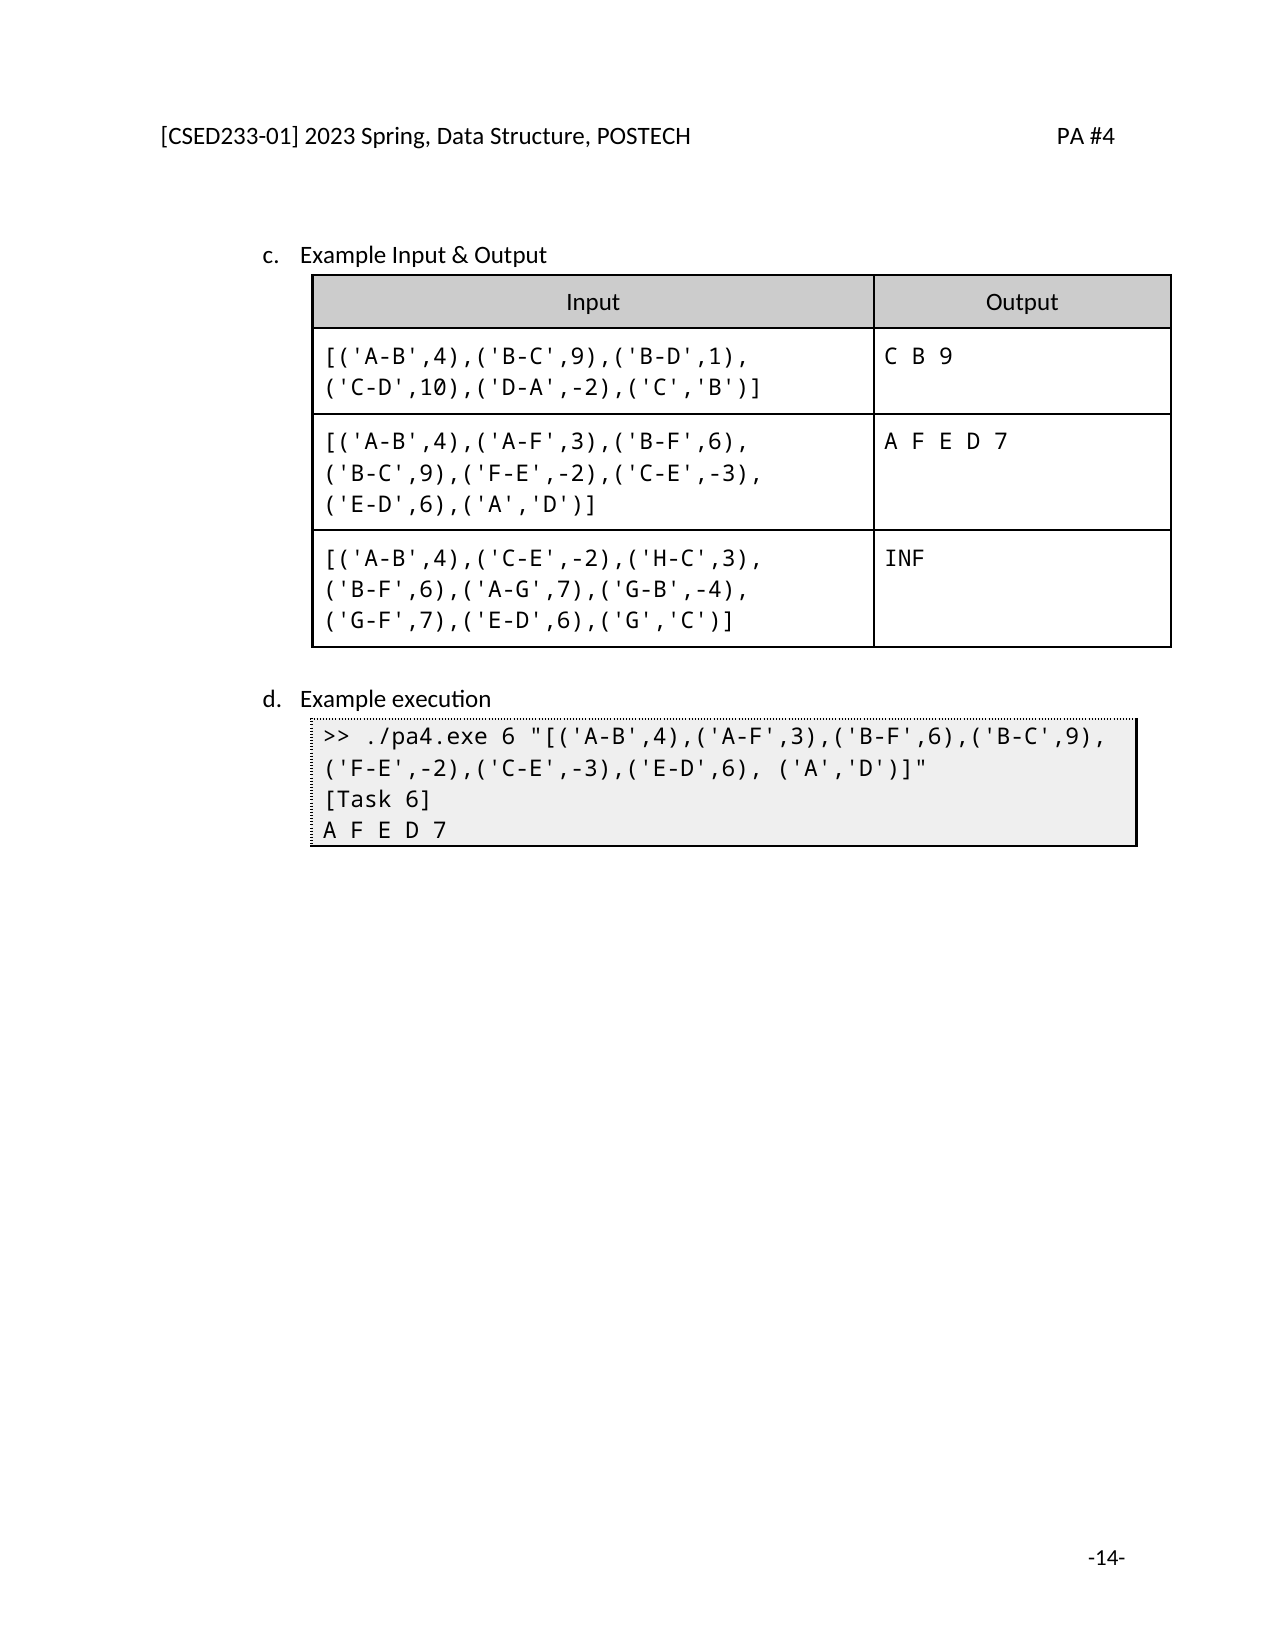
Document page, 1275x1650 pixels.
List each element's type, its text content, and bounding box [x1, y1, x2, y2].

table_header >> ./pa4.exe 6 "[('A-B',4),('A-F',3),('B-F',6),('B-C',9),('F-E',-2),('C-E',-3),('E-D',6), ('A','D')]" [Task 6] A F E D 7 [311, 718, 1135, 845]
list Example execution [262, 683, 1125, 714]
table_cell A F E D 7 [875, 415, 1170, 529]
table_cell [('A-B',4),('C-E',-2),('H-C',3), ('B-F',6),('A-G',7),('G-B',-4), ('G-F',7),('E-D',6),('G','C')] [314, 531, 873, 646]
table_header Input [314, 276, 873, 327]
table_cell C B 9 [875, 329, 1170, 413]
list Example Input & Output [262, 239, 1125, 269]
table_header Output [875, 276, 1170, 327]
table_cell [('A-B',4),('A-F',3),('B-F',6), ('B-C',9),('F-E',-2),('C-E',-3), ('E-D',6),('A','D')] [314, 415, 873, 529]
table_cell INF [875, 531, 1170, 646]
table_cell [('A-B',4),('B-C',9),('B-D',1), ('C-D',10),('D-A',-2),('C','B')] [314, 329, 873, 413]
